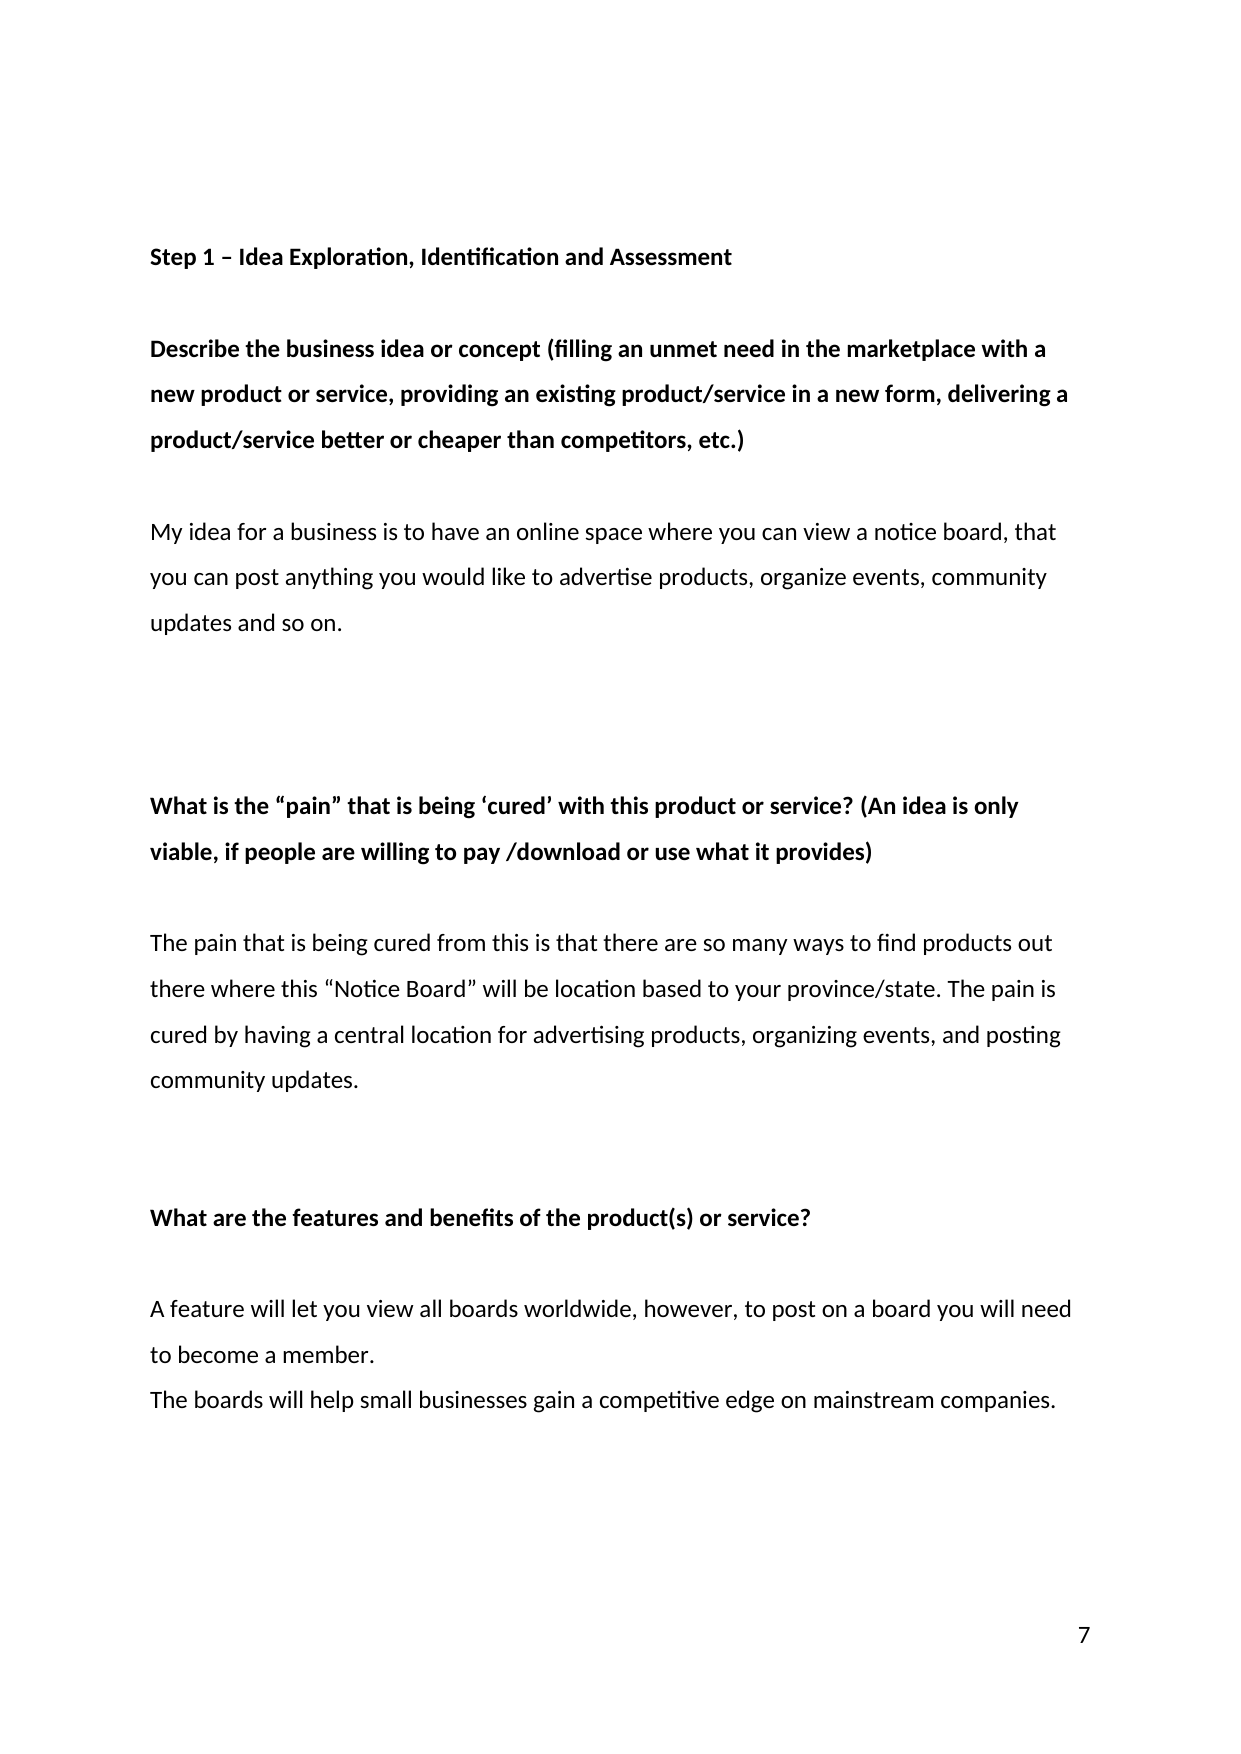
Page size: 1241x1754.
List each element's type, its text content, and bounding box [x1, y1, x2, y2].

text The boards will help small businesses gain a competitive edge on mainstream companies. [150, 1385, 1090, 1415]
text My idea for a business is to have an online space where you can view a notice board, that you can post anything you would like to advertise products, organize events, community updates and so on. [150, 516, 1090, 638]
text Step 1 – Idea Exploration, Identification and Assessment [150, 241, 1090, 272]
text The pain that is being cured from this is that there are so many ways to find products out there where this “Notice Board” will be location based to your province/state. The pain is cured by having a central location for advertising products, organizing events, and posting community updates. [150, 927, 1090, 1095]
text What are the features and benefits of the product(s) or service? [150, 1202, 1090, 1232]
text Describe the business idea or concept (filling an unmet need in the marketplace with a new product or service, providing an existing product/service in a new form, delivering a product/service better or cheaper than competitors, etc.) [150, 333, 1090, 455]
text What is the “pain” that is being ‘cured’ with this product or service? (An idea is only viable, if people are willing to pay /download or use what it provides) [150, 790, 1090, 866]
text A feature will let you view all boards worldwide, however, to post on a board you will need to become a member. [150, 1293, 1090, 1369]
